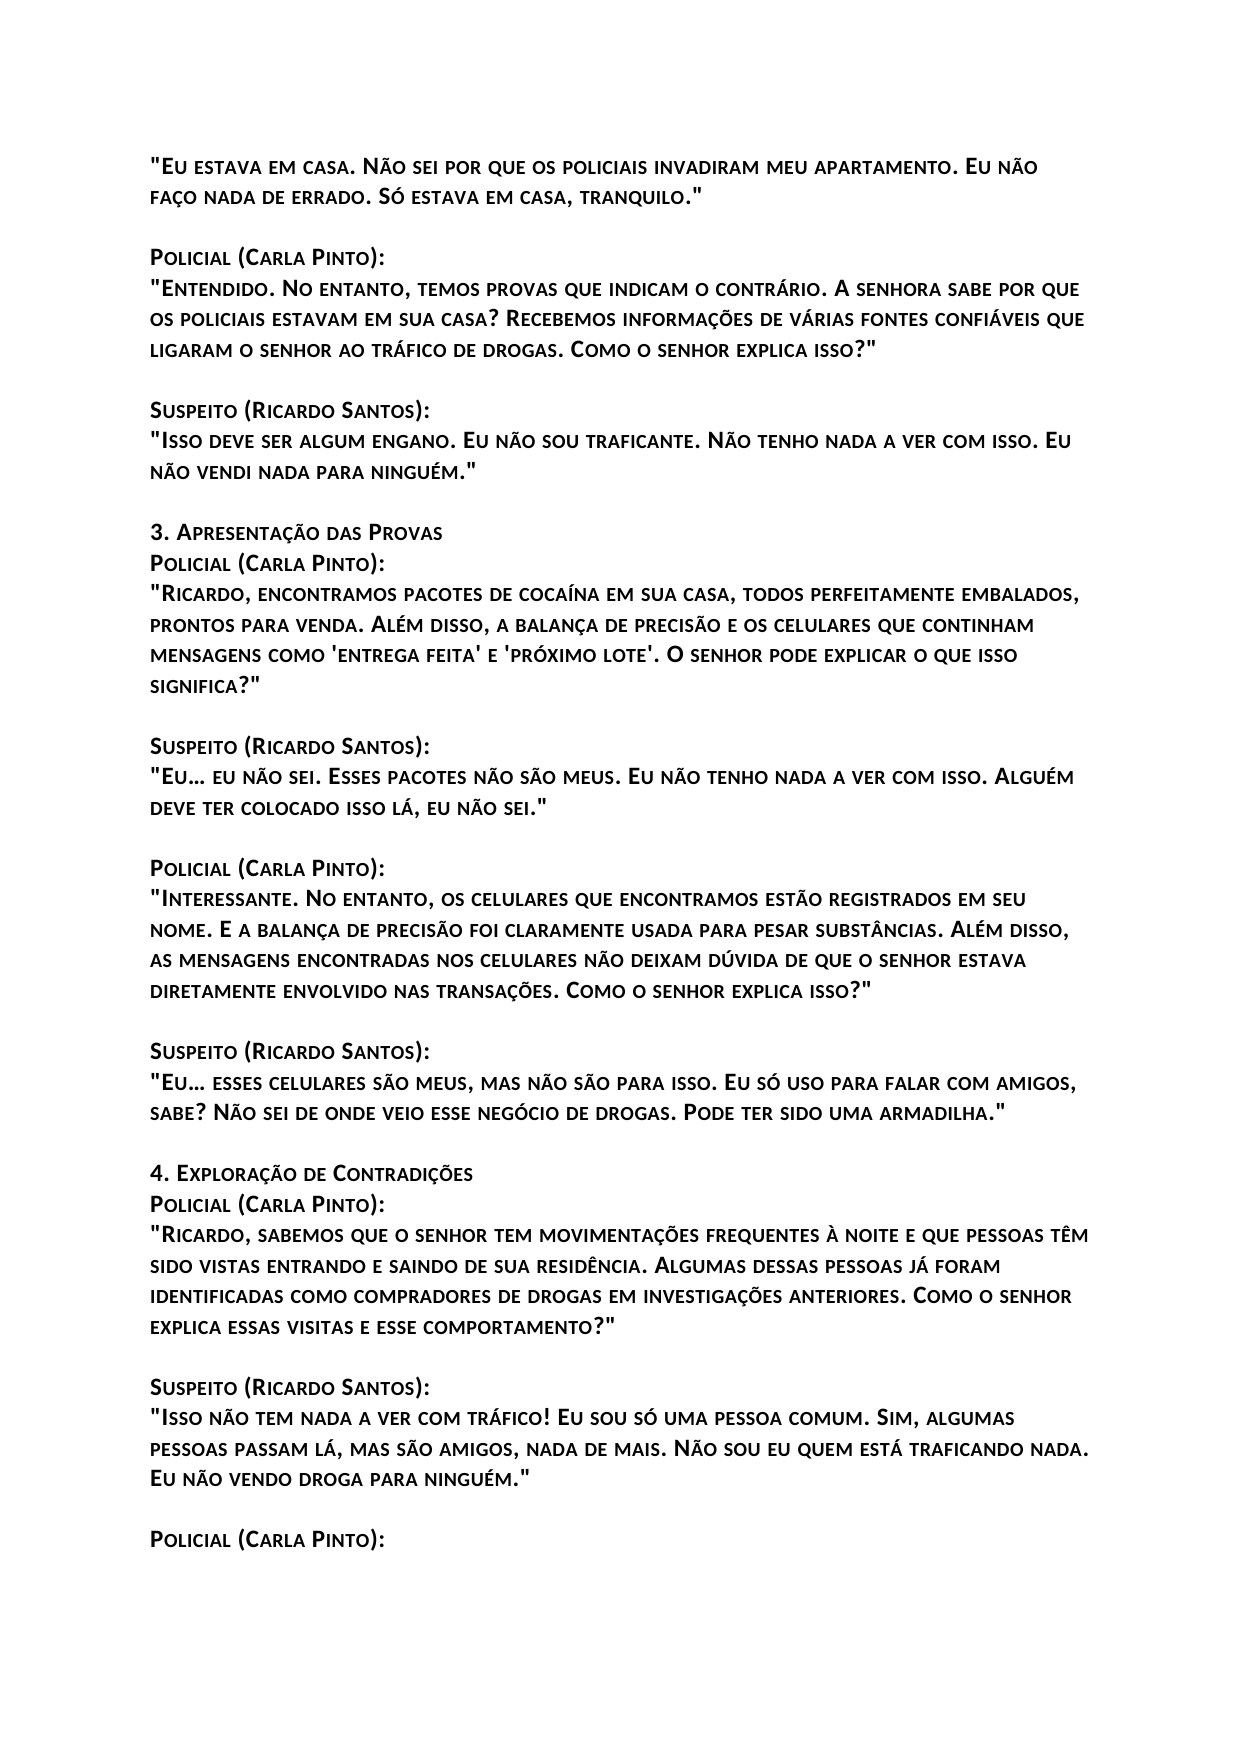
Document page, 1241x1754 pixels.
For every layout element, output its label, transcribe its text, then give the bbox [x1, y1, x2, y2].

text "Ricardo, encontramos pacotes de cocaína em sua casa, todos perfeitamente embalados, prontos para venda. Além disso, a balança de precisão e os celulares que continham mensagens como 'entrega feita' e 'próximo lote'. O senhor pode explicar o que isso significa?" [150, 577, 1090, 699]
text "Interessante. No entanto, os celulares que encontramos estão registrados em seu nome. E a balança de precisão foi claramente usada para pesar substâncias. Além disso, as mensagens encontradas nos celulares não deixam dúvida de que o senhor estava diretamente envolvido nas transações. Como o senhor explica isso?" [150, 882, 1090, 1004]
text Suspeito (Ricardo Santos): [150, 1035, 1090, 1066]
text Policial (Carla Pinto): [150, 852, 1090, 882]
text "Eu… esses celulares são meus, mas não são para isso. Eu só uso para falar com amigos, sabe? Não sei de onde veio esse negócio de drogas. Pode ter sido uma armadilha." [150, 1066, 1090, 1127]
text Policial (Carla Pinto): [150, 1188, 1090, 1218]
text "Ricardo, sabemos que o senhor tem movimentações frequentes à noite e que pessoas têm sido vistas entrando e saindo de sua residência. Algumas dessas pessoas já foram identificadas como compradores de drogas em investigações anteriores. Como o senhor explica essas visitas e esse comportamento?" [150, 1218, 1090, 1340]
text "Eu estava em casa. Não sei por que os policiais invadiram meu apartamento. Eu não faço nada de errado. Só estava em casa, tranquilo." [150, 150, 1090, 211]
text Policial (Carla Pinto): [150, 242, 1090, 272]
text 3. Apresentação das Provas [150, 516, 1090, 547]
text 4. Exploração de Contradições [150, 1157, 1090, 1188]
text Suspeito (Ricardo Santos): [150, 394, 1090, 425]
text "Isso não tem nada a ver com tráfico! Eu sou só uma pessoa comum. Sim, algumas pessoas passam lá, mas são amigos, nada de mais. Não sou eu quem está traficando nada. Eu não vendo droga para ninguém." [150, 1401, 1090, 1493]
text Suspeito (Ricardo Santos): [150, 730, 1090, 760]
text "Eu… eu não sei. Esses pacotes não são meus. Eu não tenho nada a ver com isso. Alguém deve ter colocado isso lá, eu não sei." [150, 760, 1090, 821]
text "Entendido. No entanto, temos provas que indicam o contrário. A senhora sabe por que os policiais estavam em sua casa? Recebemos informações de várias fontes confiáveis que ligaram o senhor ao tráfico de drogas. Como o senhor explica isso?" [150, 272, 1090, 364]
text Suspeito (Ricardo Santos): [150, 1371, 1090, 1401]
text Policial (Carla Pinto): [150, 1523, 1090, 1554]
text Policial (Carla Pinto): [150, 547, 1090, 577]
text "Isso deve ser algum engano. Eu não sou traficante. Não tenho nada a ver com isso. Eu não vendi nada para ninguém." [150, 425, 1090, 486]
